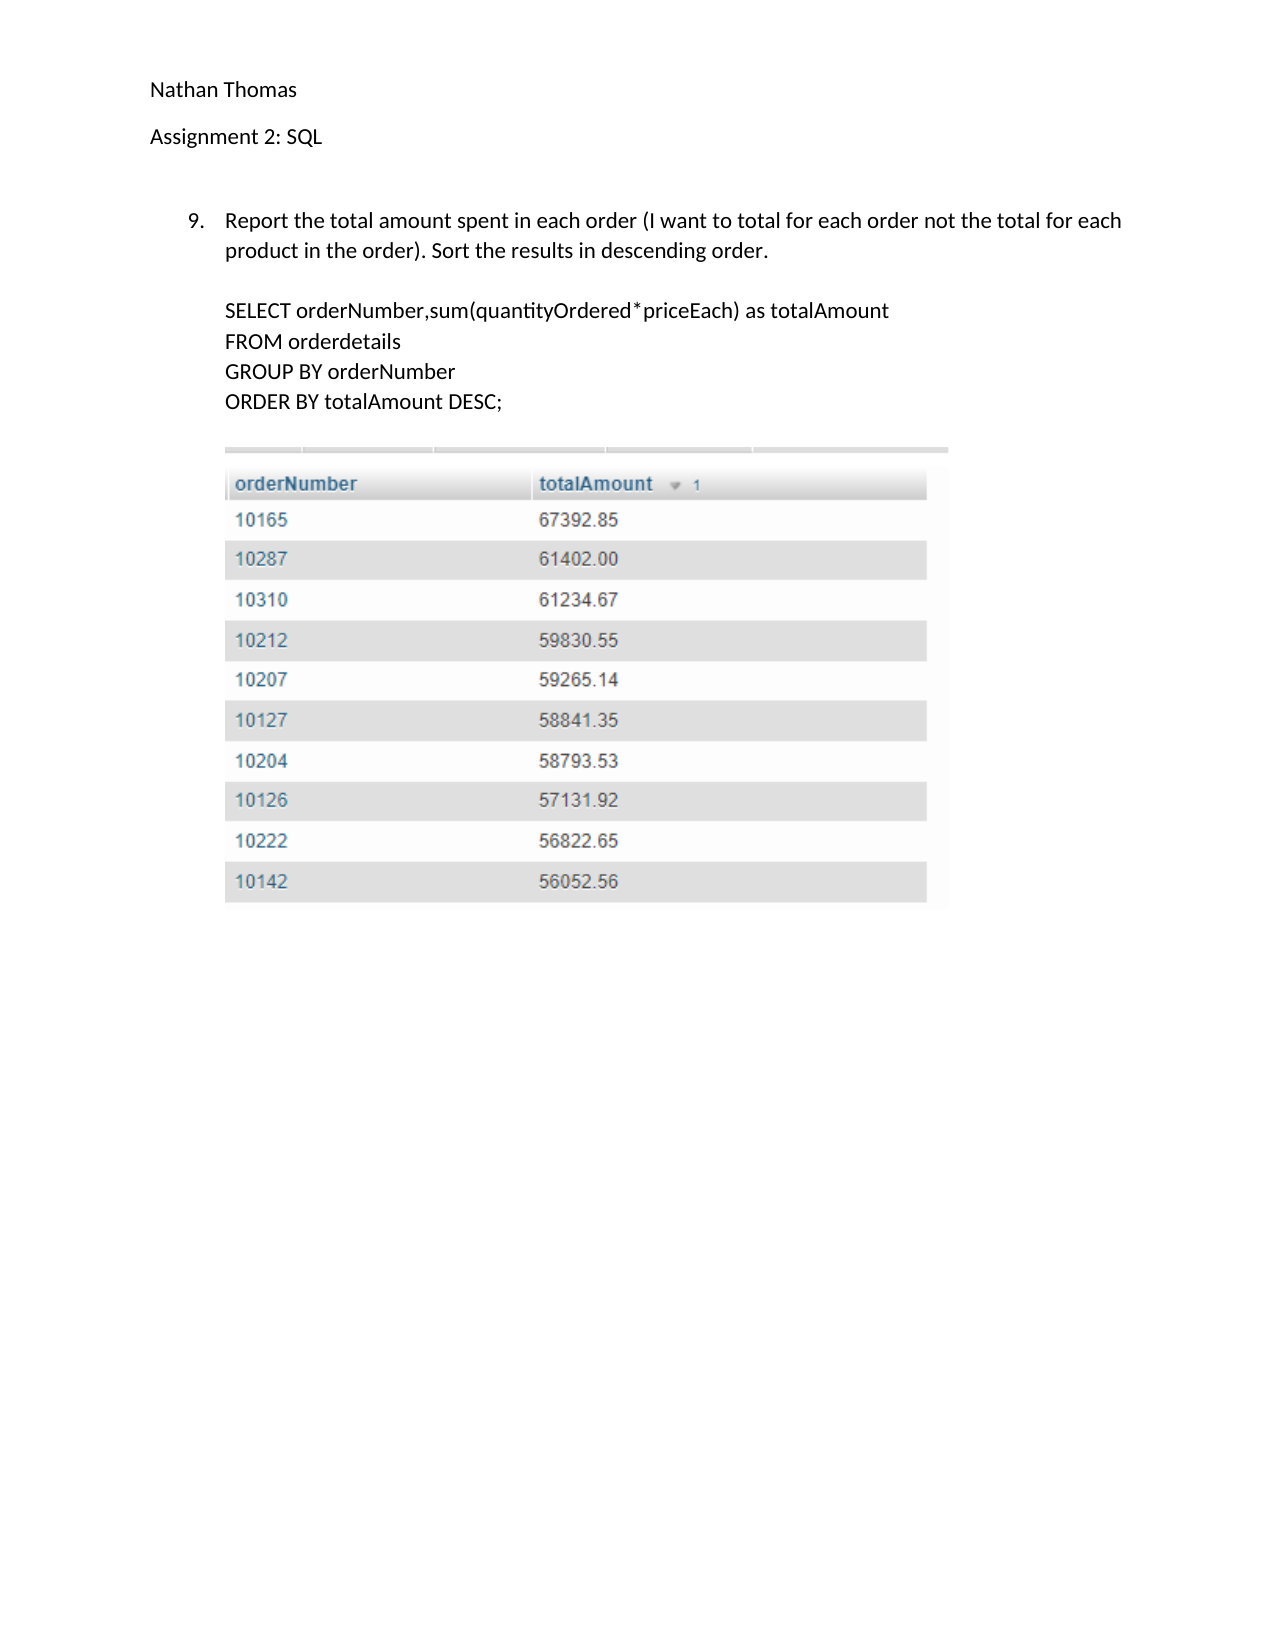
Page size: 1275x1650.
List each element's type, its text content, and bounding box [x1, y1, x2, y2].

list FROM orderdetails [225, 327, 1125, 355]
picture [225, 447, 949, 909]
list GROUP BY orderNumber [225, 357, 1125, 385]
list SELECT orderNumber,sum(quantityOrdered*priceEach) as totalAmount [225, 297, 1125, 324]
list ORDER BY totalAmount DESC; [225, 387, 1125, 415]
list Report the total amount spent in each order (I want to total for each order not the total for each product in the order). Sort the results in descending order. [187, 206, 1125, 264]
